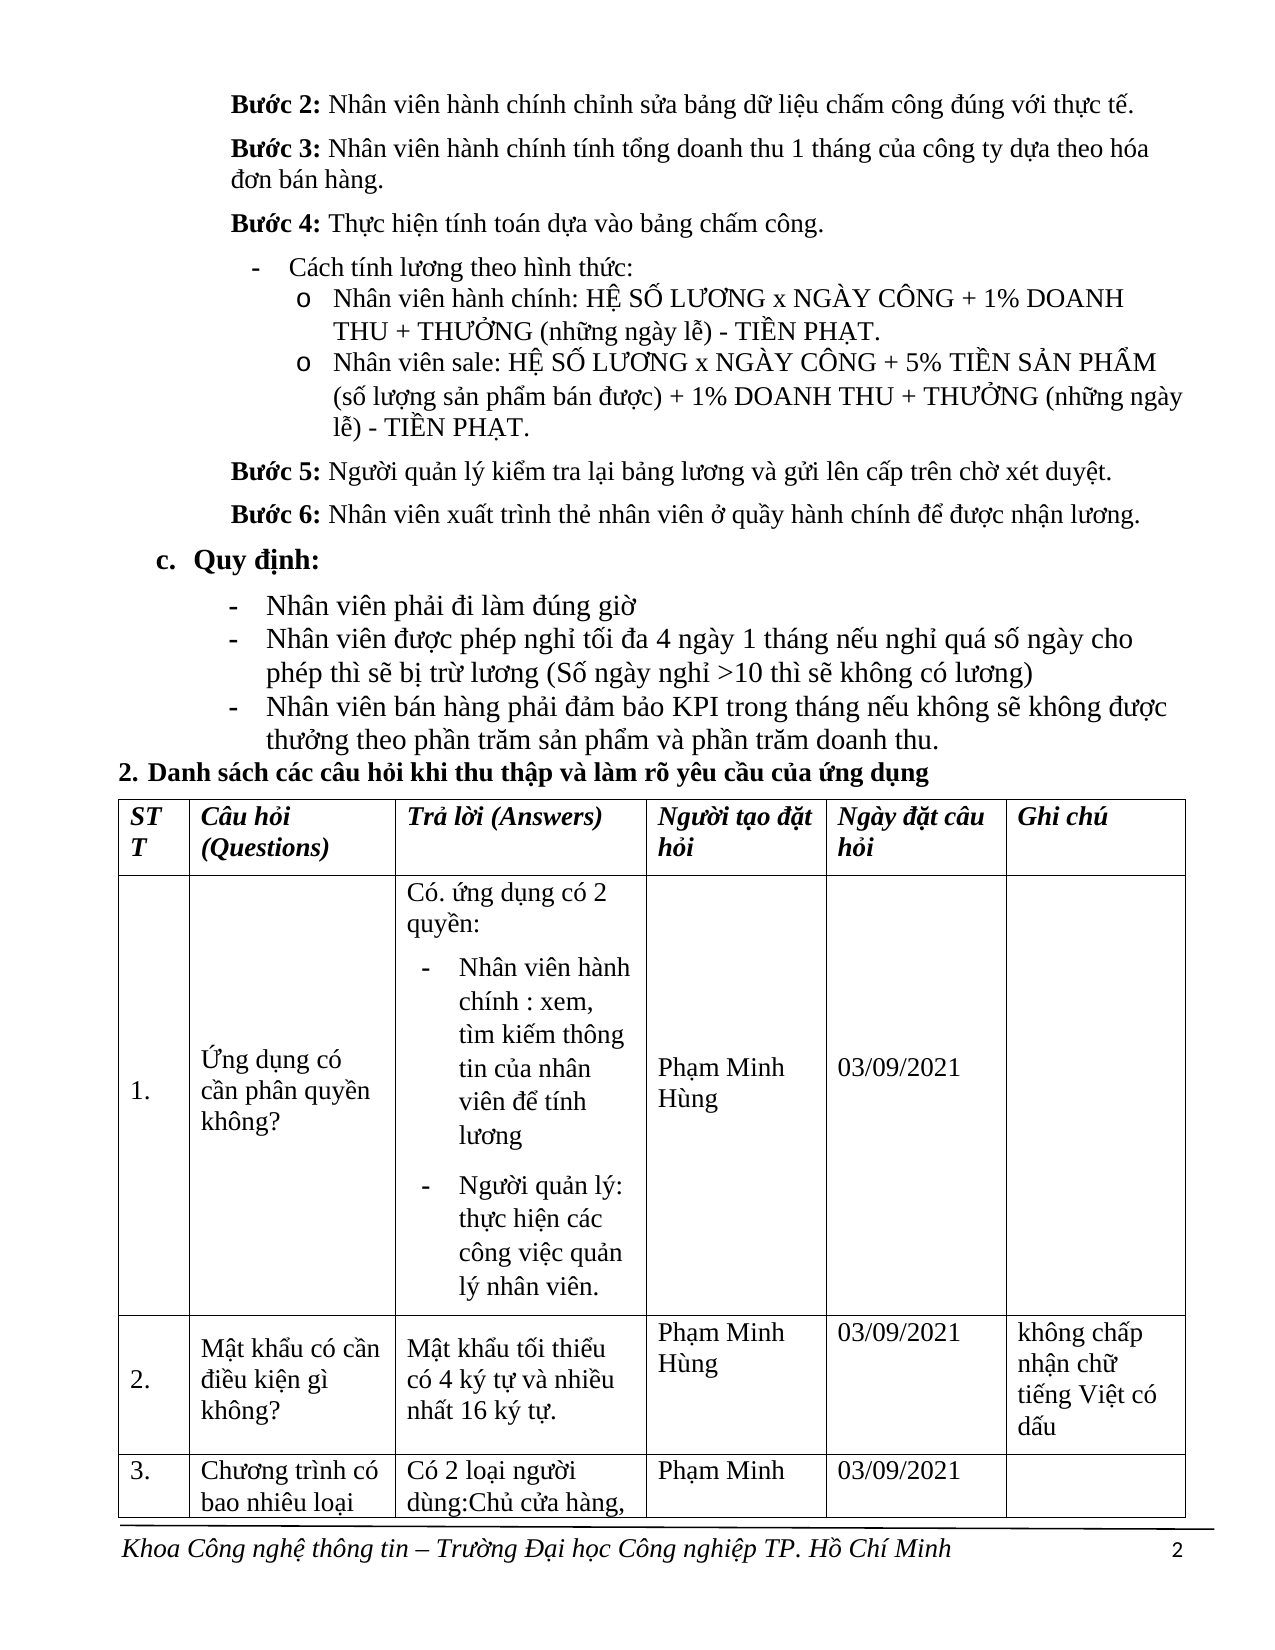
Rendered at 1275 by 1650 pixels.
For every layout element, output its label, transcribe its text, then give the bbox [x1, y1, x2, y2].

table_header Người tạo đặt hỏi [647, 800, 826, 875]
list Danh sách các câu hỏi khi thu thập và làm rõ yêu cầu của ứng dụng [118, 756, 1186, 787]
text Bước 6: Nhân viên xuất trình thẻ nhân viên ở quầy hành chính để được nhận lương. [193, 498, 1186, 529]
table_cell [1007, 1455, 1185, 1517]
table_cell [190, 1455, 395, 1517]
table_cell Phạm Minh Hùng [647, 1455, 826, 1517]
table_cell 3. [119, 1455, 189, 1517]
table_cell Mật khẩu tối thiểu có 4 ký tự và nhiều nhất 16 ký tự. [396, 1316, 646, 1453]
table_cell 03/09/2021 [827, 1455, 1006, 1517]
table_cell Có. ứng dụng có 2 quyền: Nhân viên hành chính : xem, tìm kiếm thông tin của nhân viên để tính lương Người quản lý: thực hiện các công việc quản lý nhân viên. [396, 876, 646, 1315]
list Nhân viên sale: HỆ SỐ LƯƠNG x NGÀY CÔNG + 5% TIỀN SẢN PHẨM (số lượng sản phẩm bán được) + 1% DOANH THU + THƯỞNG (những ngày lễ) - TIỀN PHẠT. [295, 346, 1186, 442]
table_header Câu hỏi (Questions) [190, 800, 395, 875]
table_cell [1007, 876, 1185, 1315]
table_header Ngày đặt câu hỏi [827, 800, 1006, 875]
table_cell không chấp nhận chữ tiếng Việt có dấu [1007, 1316, 1185, 1453]
text Bước 2: Nhân viên hành chính chỉnh sửa bảng dữ liệu chấm công đúng với thực tế. [193, 89, 1186, 120]
table_cell Phạm Minh Hùng [647, 876, 826, 1315]
table_cell 1. [119, 876, 189, 1315]
table_cell 03/09/2021 [827, 1316, 1006, 1453]
text Bước 3: Nhân viên hành chính tính tổng doanh thu 1 tháng của công ty dựa theo hóa đơn bán hàng. [231, 132, 1186, 194]
table_header Ghi chú [1007, 800, 1185, 875]
table_cell 03/09/2021 [827, 876, 1006, 1315]
list Nhân viên hành chính: HỆ SỐ LƯƠNG x NGÀY CÔNG + 1% DOANH THU + THƯỞNG (những ngày lễ) - TIỀN PHẠT. [295, 282, 1186, 346]
table_cell 2. [119, 1316, 189, 1453]
table_cell Ứng dụng có cần phân quyền không? [190, 876, 395, 1315]
text Bước 5: Người quản lý kiểm tra lại bảng lương và gửi lên cấp trên chờ xét duyệt. [193, 455, 1186, 486]
list Cách tính lương theo hình thức: [251, 251, 1186, 282]
list Nhân viên phải đi làm đúng giờ [228, 588, 1186, 622]
list Nhân viên bán hàng phải đảm bảo KPI trong tháng nếu không sẽ không được thưởng theo phần trăm sản phẩm và phần trăm doanh thu. [228, 689, 1186, 756]
table_cell Phạm Minh Hùng [647, 1316, 826, 1453]
text Bước 4: Thực hiện tính toán dựa vào bảng chấm công. [193, 207, 1186, 238]
table_header Trả lời (Answers) [396, 800, 646, 875]
text c. Quy định: [118, 542, 1186, 576]
list Nhân viên được phép nghỉ tối đa 4 ngày 1 tháng nếu nghỉ quá số ngày cho phép thì sẽ bị trừ lương (Số ngày nghỉ >10 thì sẽ không có lương) [228, 622, 1186, 689]
table_header STT [119, 800, 189, 875]
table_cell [396, 1455, 646, 1517]
table_cell Mật khẩu có cần điều kiện gì không? [190, 1316, 395, 1453]
